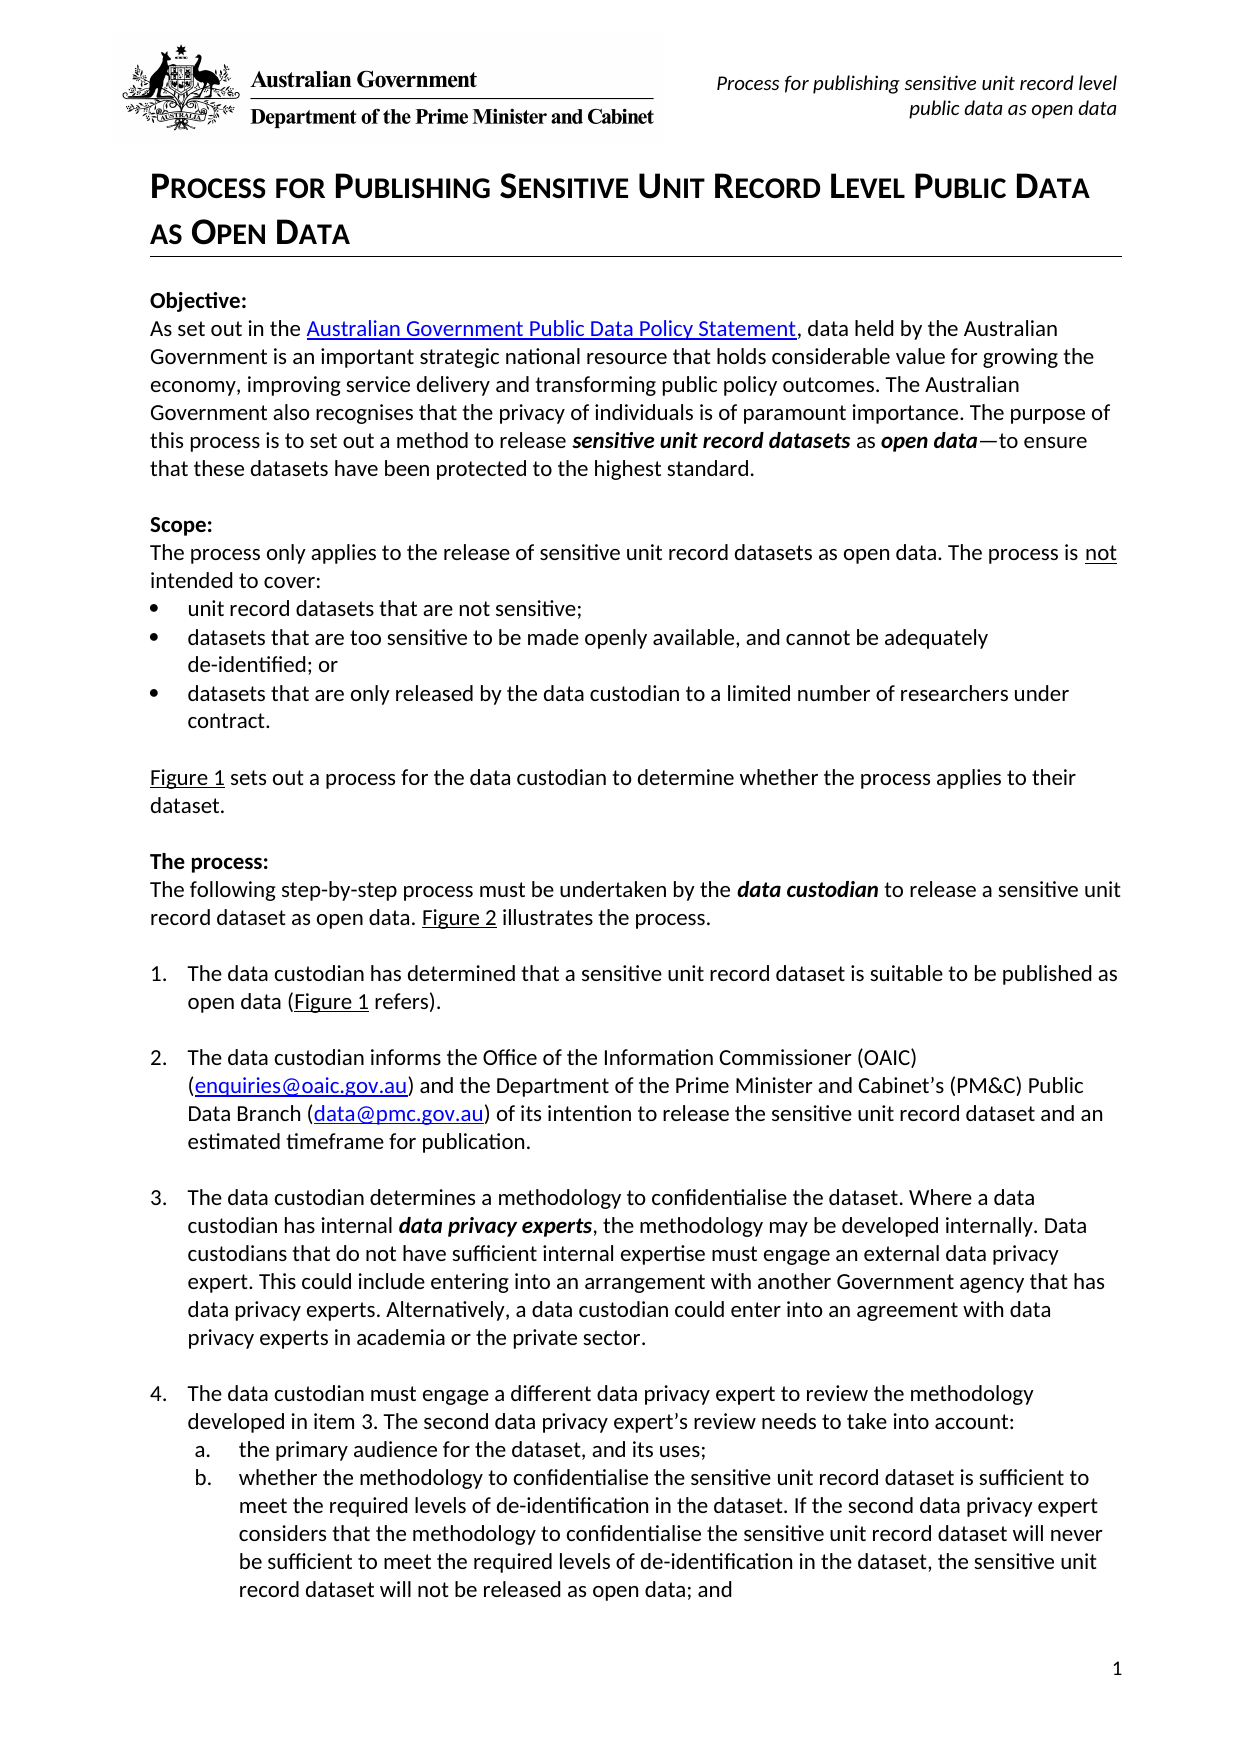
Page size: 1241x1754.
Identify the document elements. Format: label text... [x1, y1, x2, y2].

text The following step-by-step process must be undertaken by the data custodian to release a sensitive unit record dataset as open data. Figure 2 illustrates the process. [150, 875, 1122, 931]
list The data custodian determines a methodology to confidentialise the dataset. Where a data custodian has internal data privacy experts, the methodology may be developed internally. Data custodians that do not have sufficient internal expertise must engage an external data privacy expert. This could include entering into an arrangement with another Government agency that has data privacy experts. Alternatively, a data custodian could enter into an agreement with data privacy experts in academia or the private sector. [150, 1183, 1122, 1351]
text Objective: [150, 286, 1122, 314]
list unit record datasets that are not sensitive; [150, 594, 1122, 623]
list The data custodian informs the Office of the Information Commissioner (OAIC) (enquiries@oaic.gov.au) and the Department of the Prime Minister and Cabinet’s (PM&C) Public Data Branch (data@pmc.gov.au) of its intention to release the sensitive unit record dataset and an estimated timeframe for publication. [150, 1043, 1122, 1155]
text Process for Publishing Sensitive Unit Record Level Public Data as Open Data [150, 162, 1122, 256]
picture [109, 31, 667, 143]
list The data custodian must engage a different data privacy expert to review the methodology developed in item 3. The second data privacy expert’s review needs to take into account: [150, 1379, 1122, 1435]
list whether the methodology to confidentialise the sensitive unit record dataset is sufficient to meet the required levels of de-identification in the dataset. If the second data privacy expert considers that the methodology to confidentialise the sensitive unit record dataset will never be sufficient to meet the required levels of de-identification in the dataset, the sensitive unit record dataset will not be released as open data; and [194, 1463, 1122, 1603]
text The process: [150, 847, 1122, 875]
list datasets that are only released by the data custodian to a limited number of researchers under contract. [150, 679, 1122, 735]
text As set out in the Australian Government Public Data Policy Statement, data held by the Australian Government is an important strategic national resource that holds considerable value for growing the economy, improving service delivery and transforming public policy outcomes. The Australian Government also recognises that the privacy of individuals is of paramount importance. The purpose of this process is to set out a method to release sensitive unit record datasets as open data—to ensure that these datasets have been protected to the highest standard. [150, 314, 1122, 482]
list the primary audience for the dataset, and its uses; [194, 1435, 1122, 1463]
list datasets that are too sensitive to be made openly available, and cannot be adequately de-identified; or [150, 623, 1122, 679]
text Scope: [150, 511, 1122, 538]
text Figure 1 sets out a process for the data custodian to determine whether the process applies to their dataset. [150, 763, 1122, 819]
list The data custodian has determined that a sensitive unit record dataset is suitable to be published as open data (Figure 1 refers). [150, 959, 1122, 1015]
text The process only applies to the release of sensitive unit record datasets as open data. The process is not intended to cover: [150, 538, 1122, 594]
